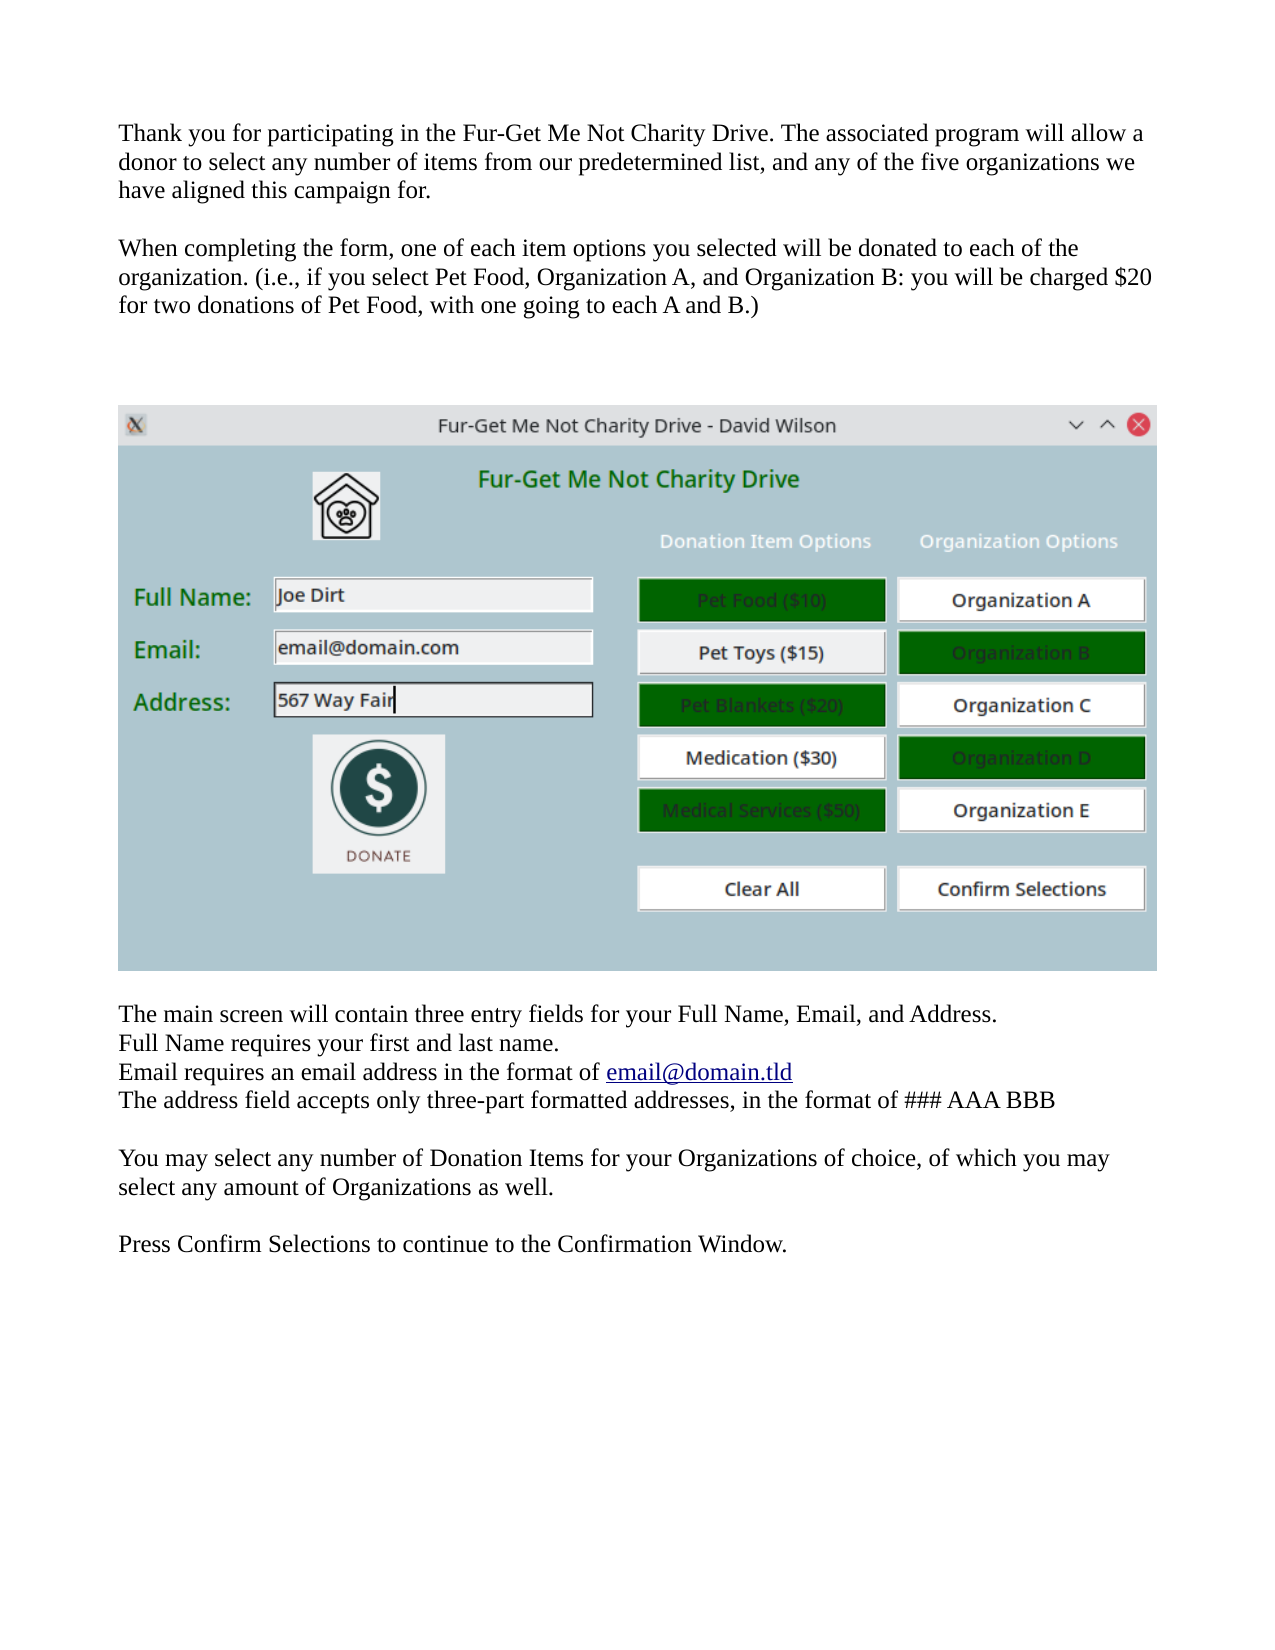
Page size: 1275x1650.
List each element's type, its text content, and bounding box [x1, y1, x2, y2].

picture [118, 405, 1157, 971]
text The main screen will contain three entry fields for your Full Name, Email, and Address. [118, 999, 1157, 1028]
text Email requires an email address in the format of email@domain.tld [118, 1057, 1157, 1086]
text Thank you for participating in the Fur-Get Me Not Charity Drive. The associated program will allow a donor to select any number of items from our predetermined list, and any of the five organizations we have aligned this campaign for. [118, 118, 1157, 204]
text The address field accepts only three-part formatted addresses, in the format of ### AAA BBB [118, 1086, 1157, 1114]
text Full Name requires your first and last name. [118, 1028, 1157, 1057]
text You may select any number of Donation Items for your Organizations of choice, of which you may select any amount of Organizations as well. [118, 1143, 1157, 1201]
text When completing the form, one of each item options you selected will be donated to each of the organization. (i.e., if you select Pet Food, Organization A, and Organization B: you will be charged $20 for two donations of Pet Food, with one going to each A and B.) [118, 233, 1157, 319]
text Press Confirm Selections to continue to the Confirmation Window. [118, 1229, 1157, 1258]
